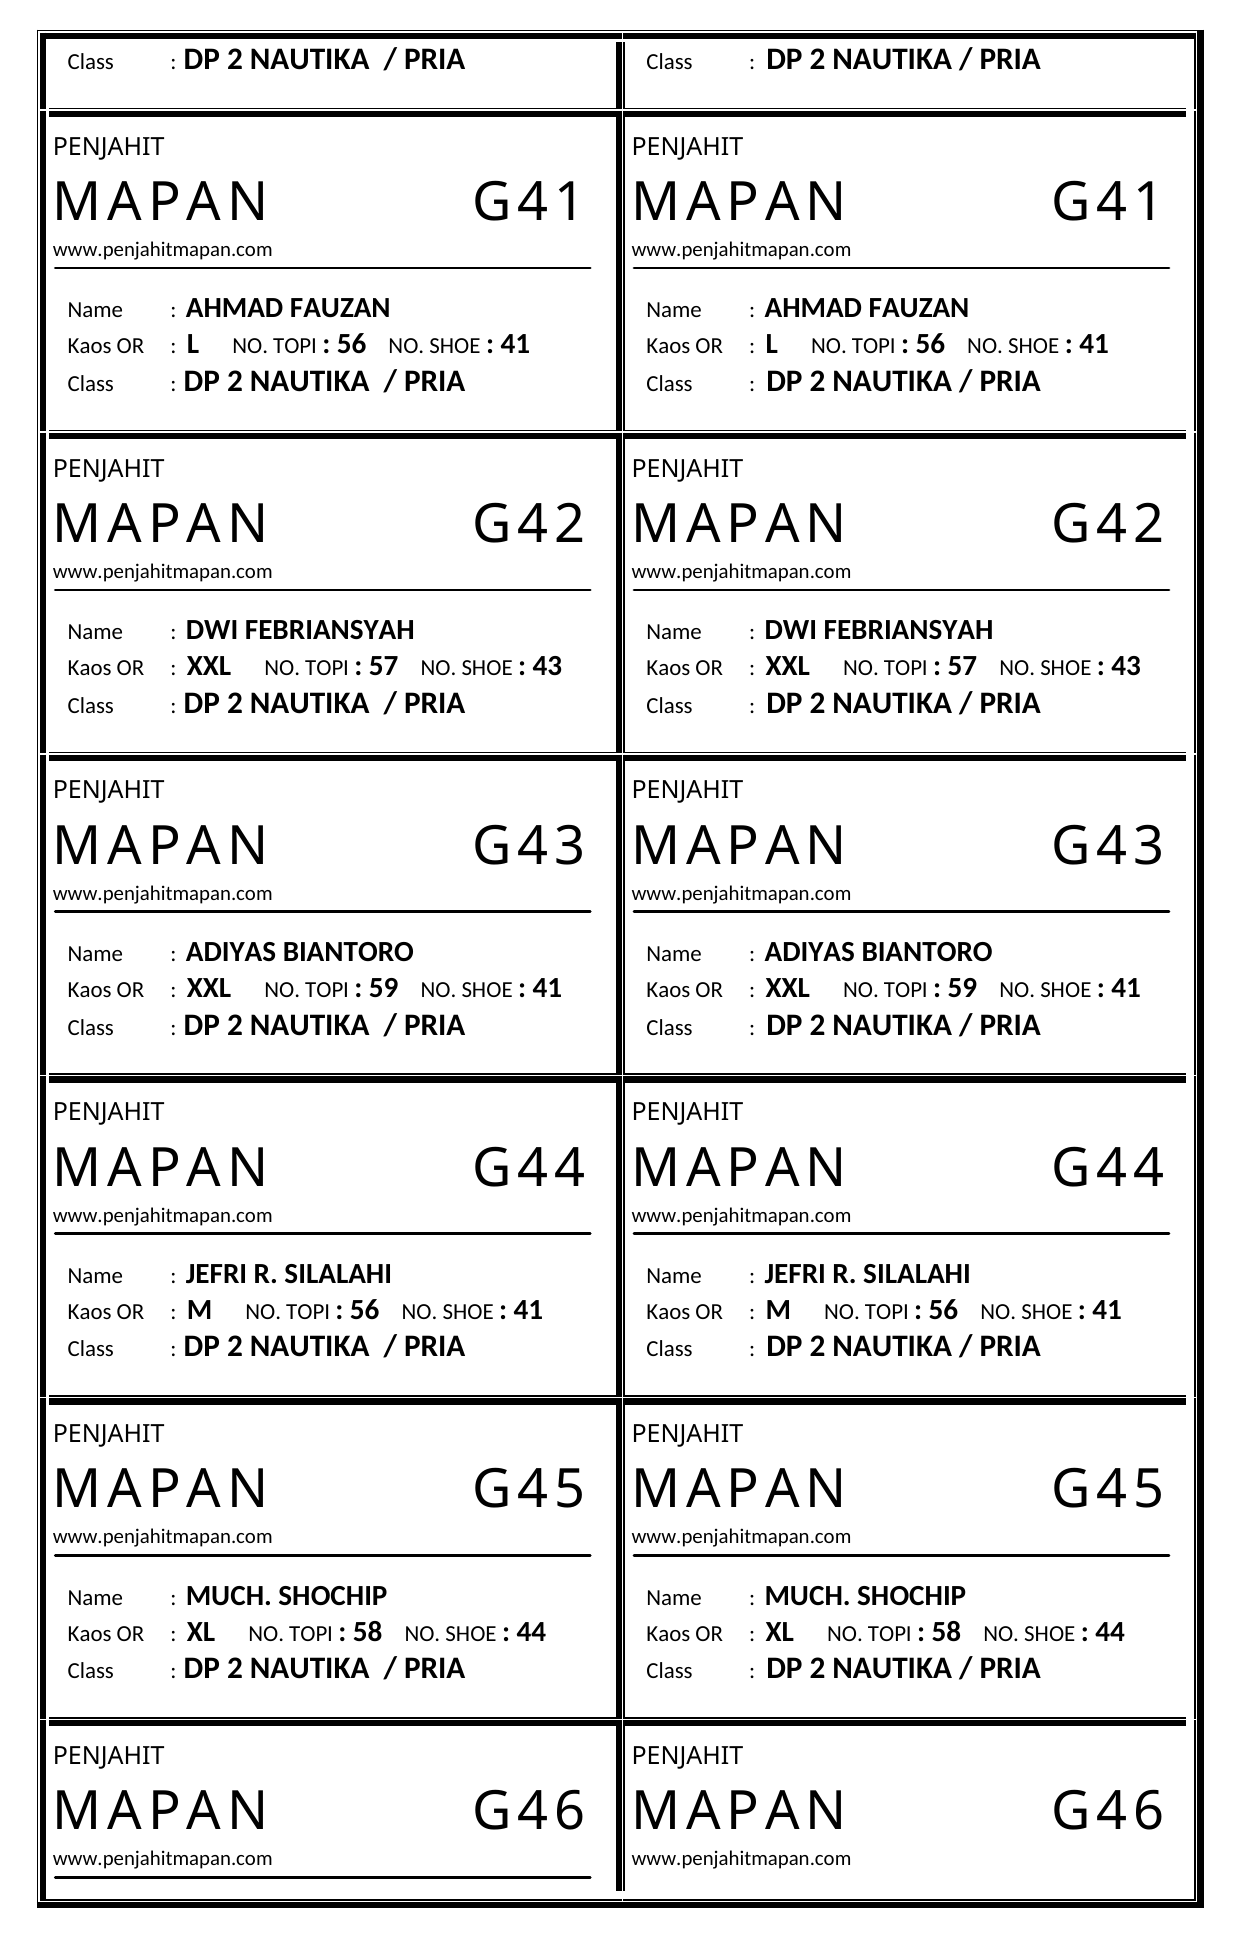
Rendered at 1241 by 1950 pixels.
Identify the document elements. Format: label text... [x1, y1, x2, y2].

table_cell PENJAHIT MAPAN G42 www.penjahitmapan.com Name : DWI FEBRIANSYAH Kaos OR : XXL NO. TOPI : 57 NO. SHOE : 43 Class : DP 2 NAUTIKA / PRIA [620, 430, 1197, 751]
table_cell PENJAHIT MAPAN G41 www.penjahitmapan.com Name : AHMAD FAUZAN Kaos OR : L NO. TOPI : 56 NO. SHOE : 41 Class : DP 2 NAUTIKA / PRIA [620, 108, 1197, 429]
table_cell PENJAHIT MAPAN G44 www.penjahitmapan.com Name : JEFRI R. SILALAHI Kaos OR : M NO. TOPI : 56 NO. SHOE : 41 Class : DP 2 NAUTIKA / PRIA [41, 1073, 620, 1395]
table_cell PENJAHIT MAPAN G45 www.penjahitmapan.com Name : MUCH. SHOCHIP Kaos OR : XL NO. TOPI : 58 NO. SHOE : 44 Class : DP 2 NAUTIKA / PRIA [41, 1395, 620, 1717]
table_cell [620, 1717, 1197, 1899]
table_cell PENJAHIT MAPAN G44 www.penjahitmapan.com Name : JEFRI R. SILALAHI Kaos OR : M NO. TOPI : 56 NO. SHOE : 41 Class : DP 2 NAUTIKA / PRIA [620, 1073, 1197, 1395]
table_cell PENJAHIT MAPAN G43 www.penjahitmapan.com Name : ADIYAS BIANTORO Kaos OR : XXL NO. TOPI : 59 NO. SHOE : 41 Class : DP 2 NAUTIKA / PRIA [620, 751, 1197, 1073]
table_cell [620, 31, 1197, 108]
table_cell PENJAHIT MAPAN G40 www.penjahitmapan.com Name : I MADE SURYA D. Kaos OR : XXL NO. TOPI : 59 NO. SHOE : 46 Class : DP 2 NAUTIKA / PRIA [46, 39, 620, 108]
table_cell PENJAHIT MAPAN G46 www.penjahitmapan.com Name : WAHYU BEKTI M. Kaos OR : XL NO. TOPI : 56 NO. SHOE : 42 Class : DP 2 NAUTIKA / PRIA [41, 1717, 620, 1899]
table_cell PENJAHIT MAPAN G41 www.penjahitmapan.com Name : AHMAD FAUZAN Kaos OR : L NO. TOPI : 56 NO. SHOE : 41 Class : DP 2 NAUTIKA / PRIA [41, 108, 620, 429]
table_cell PENJAHIT MAPAN G42 www.penjahitmapan.com Name : DWI FEBRIANSYAH Kaos OR : XXL NO. TOPI : 57 NO. SHOE : 43 Class : DP 2 NAUTIKA / PRIA [41, 430, 620, 751]
table_cell PENJAHIT MAPAN G43 www.penjahitmapan.com Name : ADIYAS BIANTORO Kaos OR : XXL NO. TOPI : 59 NO. SHOE : 41 Class : DP 2 NAUTIKA / PRIA [41, 751, 620, 1073]
table_cell PENJAHIT MAPAN G45 www.penjahitmapan.com Name : MUCH. SHOCHIP Kaos OR : XL NO. TOPI : 58 NO. SHOE : 44 Class : DP 2 NAUTIKA / PRIA [620, 1395, 1197, 1717]
